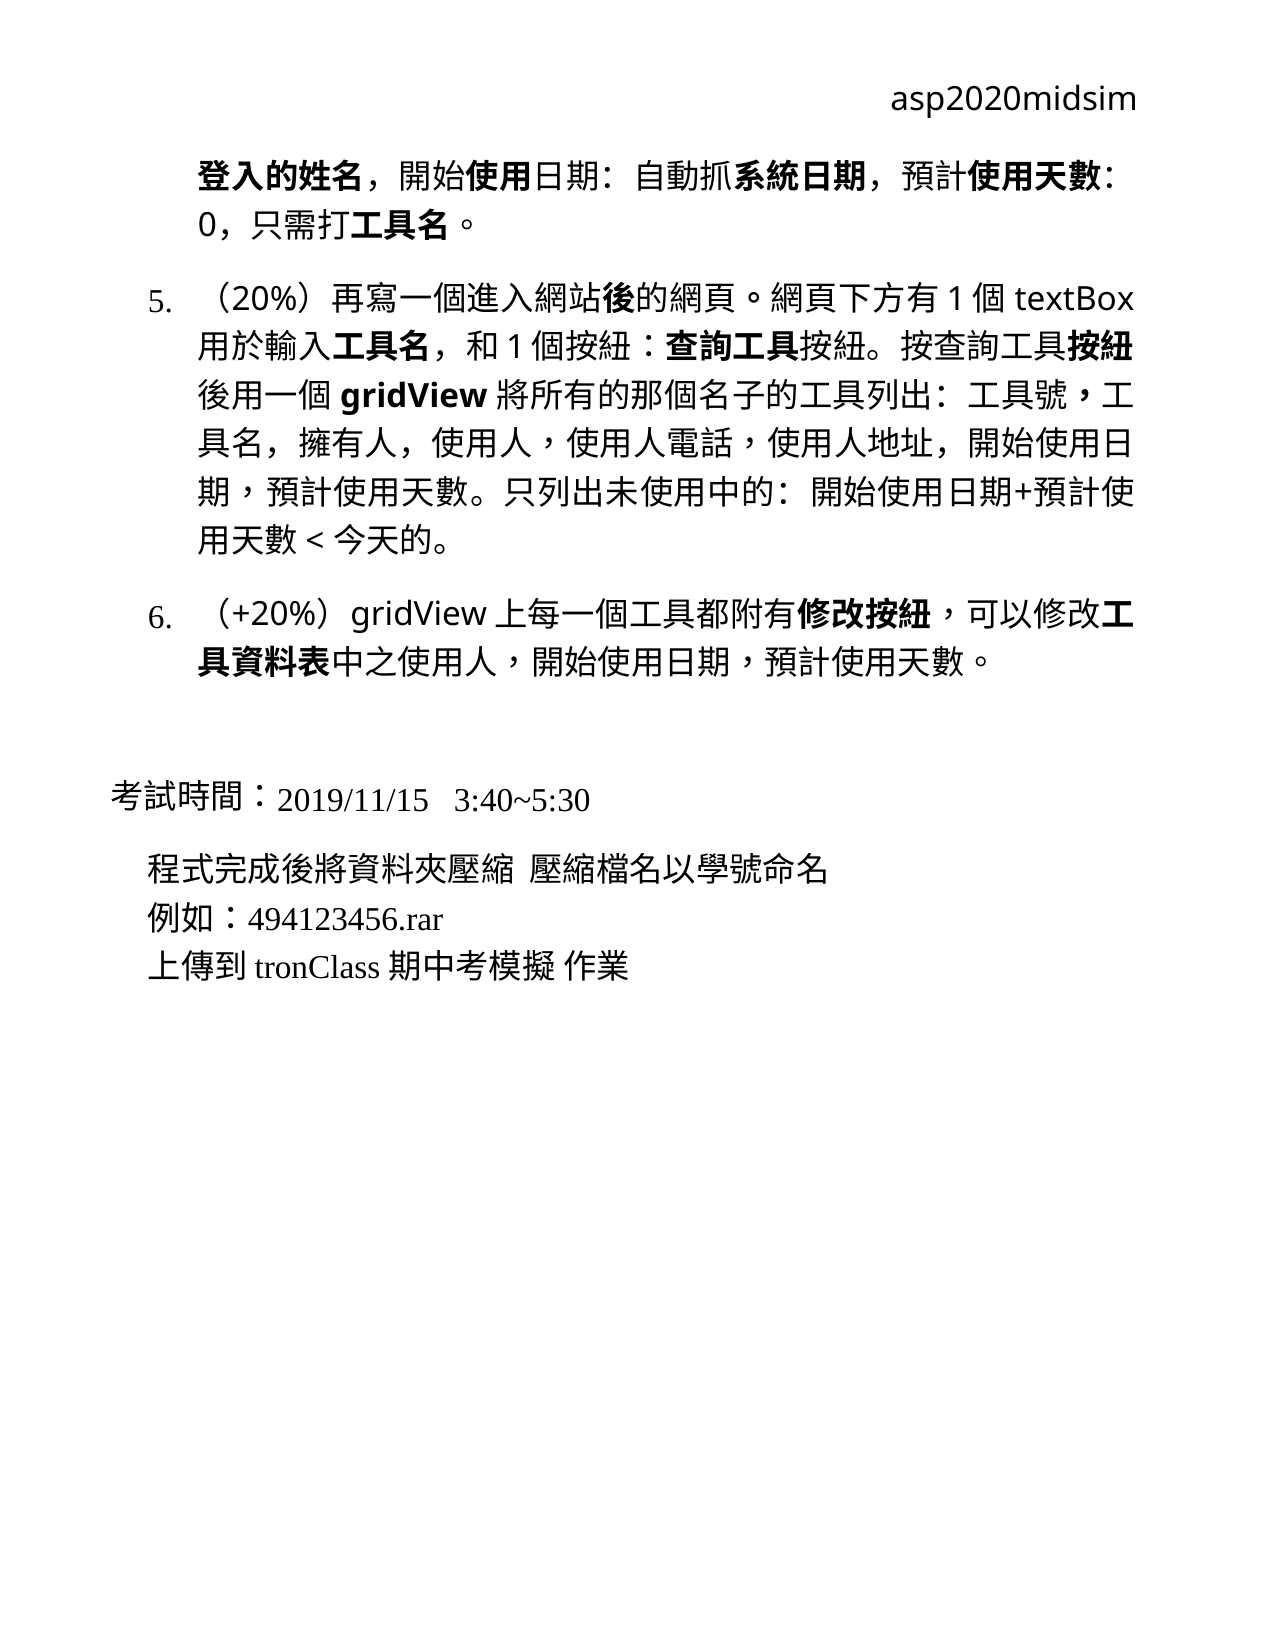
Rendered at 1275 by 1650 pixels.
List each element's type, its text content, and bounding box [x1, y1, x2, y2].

text 程式完成後將資料夾壓縮 壓縮檔名以學號命名 [148, 843, 1137, 891]
subtitle （+20%）gridView上每一個工具都附有修改按紐，可以修改工具資料表中之使用人，開始使用日期，預計使用天數。 [148, 587, 1135, 684]
text 例如：494123456.rar [148, 891, 1137, 940]
subtitle 考試時間：2019/11/15 3:40~5:30 [110, 770, 1135, 818]
subtitle （20%）再寫一個進入網站後的網頁。網頁下方有1個 textBox 用於輸入工具名，和1個按紐：查詢工具按紐。按查詢工具按紐後用一個 gridView 將所有的那個名子的工具列出：工具號，工具名，擁有人，使用人，使用人電話，使用人地址，開始使用日期，預計使用天數。只列出未使用中的：開始使用日期+預計使用天數 < 今天的。 [148, 272, 1135, 562]
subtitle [148, 150, 1135, 247]
text 上傳到tronClass 期中考模擬 作業 [148, 940, 1137, 988]
